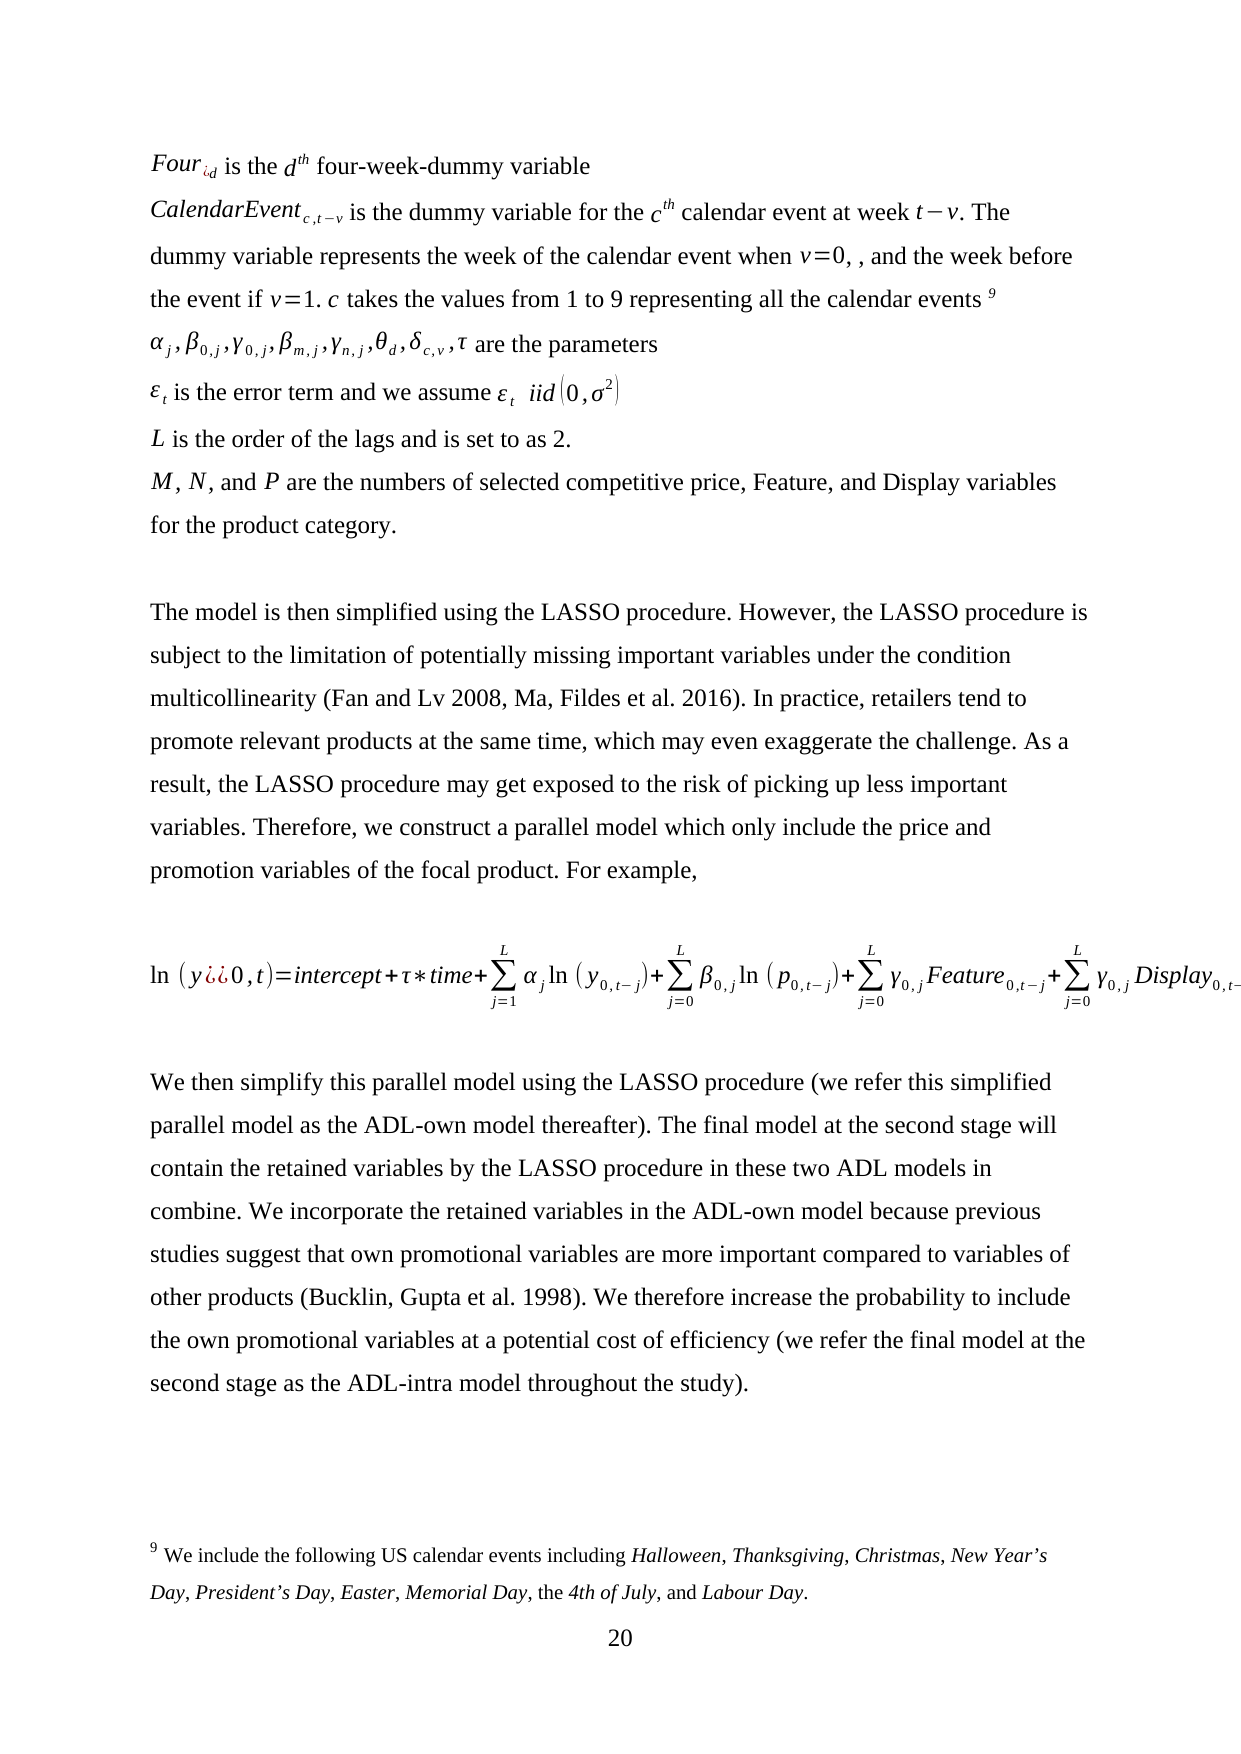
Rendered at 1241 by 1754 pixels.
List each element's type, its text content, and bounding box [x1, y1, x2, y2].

list are the parameters is the error term and we assume [150, 328, 1090, 410]
list is the order of the lags and is set to as 2. [150, 424, 1090, 453]
text The model is then simplified using the LASSO procedure. However, the LASSO procedure is subject to the limitation of potentially missing important variables under the condition multicollinearity (Fan and Lv 2008, Ma, Fildes et al. 2016). In practice, retailers tend to promote relevant products at the same time, which may even exaggerate the challenge. As a result, the LASSO procedure may get exposed to the risk of picking up less important variables. Therefore, we construct a parallel model which only include the price and promotion variables of the focal product. For example, [150, 597, 1090, 884]
list is the four-week-dummy variable is the dummy variable for the calendar event at week . The dummy variable represents the week of the calendar event when , , and the week before the event if . takes the values from 1 to 9 representing all the calendar events [150, 150, 1090, 313]
list , , and are the numbers of selected competitive price, Feature, and Display variables for the product category. [150, 467, 1090, 539]
text We then simplify this parallel model using the LASSO procedure (we refer this simplified parallel model as the ADL-own model thereafter). The final model at the second stage will contain the retained variables by the LASSO procedure in these two ADL models in combine. We incorporate the retained variables in the ADL-own model because previous studies suggest that own promotional variables are more important compared to variables of other products (Bucklin, Gupta et al. 1998). We therefore increase the probability to include the own promotional variables at a potential cost of efficiency (we refer the final model at the second stage as the ADL-intra model throughout the study). [150, 1067, 1090, 1397]
